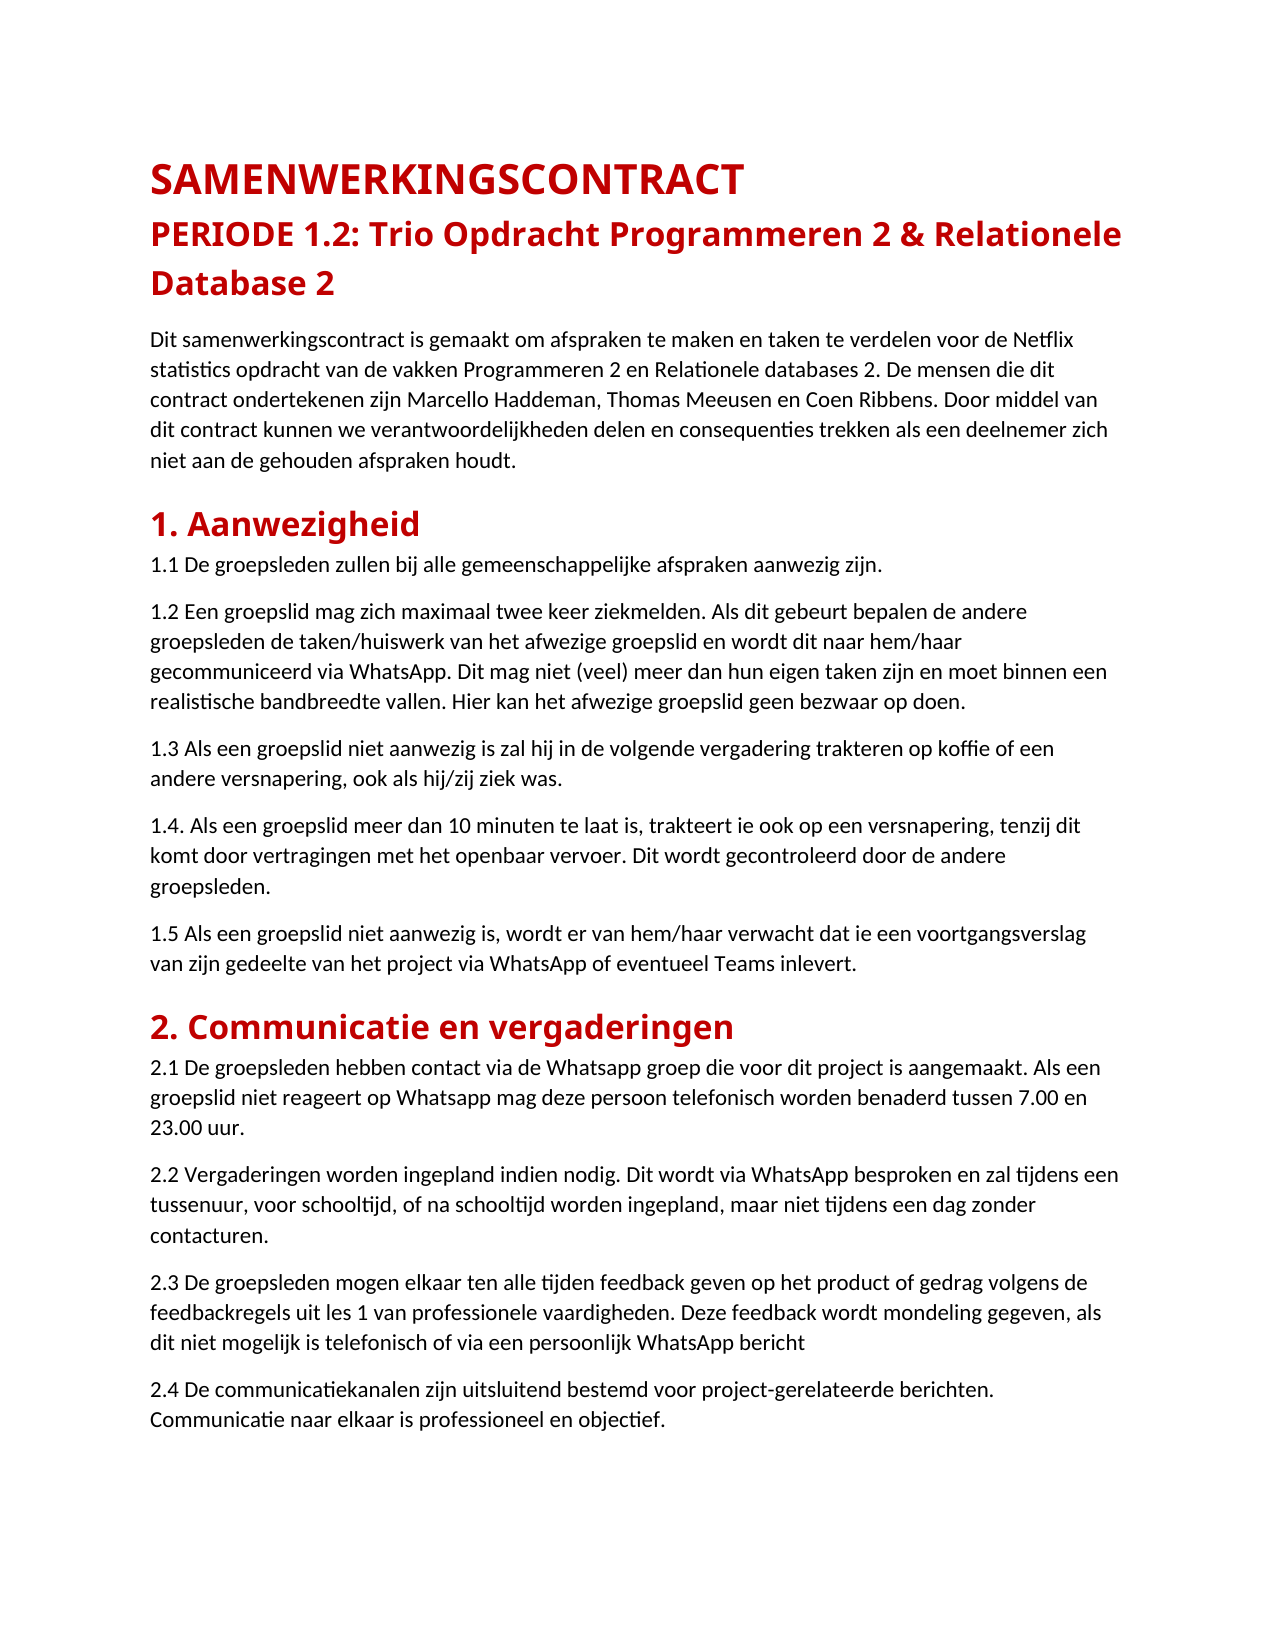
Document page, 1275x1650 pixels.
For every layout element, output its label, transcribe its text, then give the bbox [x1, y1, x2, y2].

text 1.2 Een groepslid mag zich maximaal twee keer ziekmelden. Als dit gebeurt bepalen de andere groepsleden de taken/huiswerk van het afwezige groepslid en wordt dit naar hem/haar gecommuniceerd via WhatsApp. Dit mag niet (veel) meer dan hun eigen taken zijn en moet binnen een realistische bandbreedte vallen. Hier kan het afwezige groepslid geen bezwaar op doen. [150, 597, 1125, 715]
text 2.2 Vergaderingen worden ingepland indien nodig. Dit wordt via WhatsApp besproken en zal tijdens een tussenuur, voor schooltijd, of na schooltijd worden ingepland, maar niet tijdens een dag zonder contacturen. [150, 1160, 1125, 1249]
text Dit samenwerkingscontract is gemaakt om afspraken te maken en taken te verdelen voor de Netflix statistics opdracht van de vakken Programmeren 2 en Relationele databases 2. De mensen die dit contract ondertekenen zijn Marcello Haddeman, Thomas Meeusen en Coen Ribbens. Door middel van dit contract kunnen we verantwoordelijkheden delen en consequenties trekken als een deelnemer zich niet aan de gehouden afspraken houdt. [150, 325, 1125, 474]
subtitle 2. Communicatie en vergaderingen [150, 1004, 1125, 1049]
text SAMENWERKINGSCONTRACT PERIODE 1.2: Trio Opdracht Programmeren 2 & Relationele Database 2 [150, 150, 1125, 305]
text 2.3 De groepsleden mogen elkaar ten alle tijden feedback geven op het product of gedrag volgens de feedbackregels uit les 1 van professionele vaardigheden. Deze feedback wordt mondeling gegeven, als dit niet mogelijk is telefonisch of via een persoonlijk WhatsApp bericht [150, 1268, 1125, 1356]
text 1.5 Als een groepslid niet aanwezig is, wordt er van hem/haar verwacht dat ie een voortgangsverslag van zijn gedeelte van het project via WhatsApp of eventueel Teams inlevert. [150, 919, 1125, 977]
text 2.1 De groepsleden hebben contact via de Whatsapp groep die voor dit project is aangemaakt. Als een groepslid niet reageert op Whatsapp mag deze persoon telefonisch worden benaderd tussen 7.00 en 23.00 uur. [150, 1053, 1125, 1141]
text 1.3 Als een groepslid niet aanwezig is zal hij in de volgende vergadering trakteren op koffie of een andere versnapering, ook als hij/zij ziek was. [150, 734, 1125, 792]
text 1.4. Als een groepslid meer dan 10 minuten te laat is, trakteert ie ook op een versnapering, tenzij dit komt door vertragingen met het openbaar vervoer. Dit wordt gecontroleerd door de andere groepsleden. [150, 811, 1125, 900]
text 1.1 De groepsleden zullen bij alle gemeenschappelijke afspraken aanwezig zijn. [150, 550, 1125, 578]
subtitle 1. Aanwezigheid [150, 501, 1125, 546]
text 2.4 De communicatiekanalen zijn uitsluitend bestemd voor project-gerelateerde berichten. Communicatie naar elkaar is professioneel en objectief. [150, 1375, 1125, 1433]
